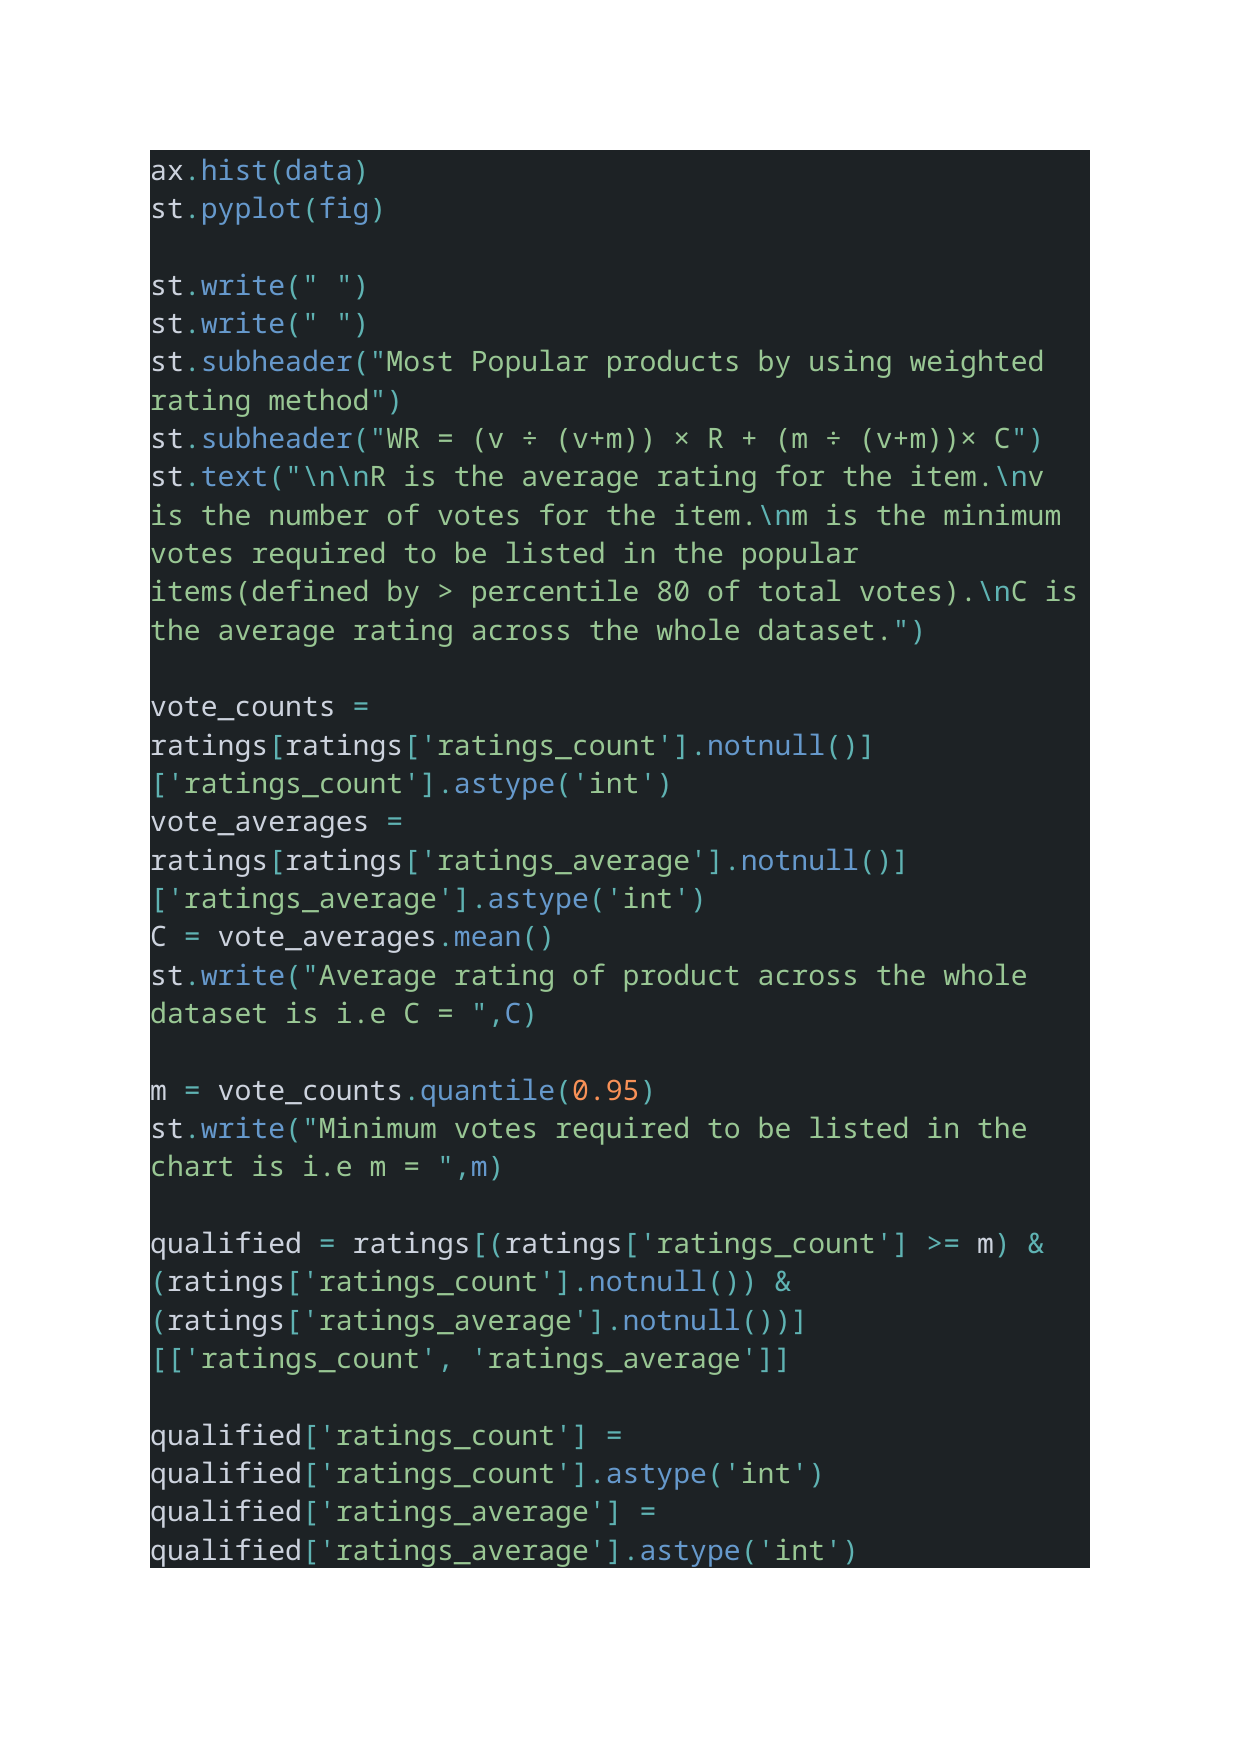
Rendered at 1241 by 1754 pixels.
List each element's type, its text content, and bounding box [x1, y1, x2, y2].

text st.write("Minimum votes required to be listed in the chart is i.e m = ",m) [150, 1108, 1090, 1185]
text vote_averages = ratings[ratings['ratings_average'].notnull()]['ratings_average'].astype('int') [150, 802, 1090, 917]
text st.pyplot(fig) [150, 188, 1090, 227]
text qualified = ratings[(ratings['ratings_count'] >= m) & (ratings['ratings_count'].notnull()) & (ratings['ratings_average'].notnull())][['ratings_count', 'ratings_average']] [150, 1223, 1090, 1377]
text st.write("Average rating of product across the whole dataset is i.e C = ",C) [150, 955, 1090, 1032]
text C = vote_averages.mean() [150, 917, 1090, 955]
text st.write(" ") [150, 303, 1090, 342]
text ax.hist(data) [150, 150, 1090, 188]
text st.write(" ") [150, 265, 1090, 303]
text st.text("\n\nR is the average rating for the item.\nv is the number of votes for the item.\nm is the minimum votes required to be listed in the popular items(defined by > percentile 80 of total votes).\nC is the average rating across the whole dataset.") [150, 457, 1090, 648]
text st.subheader("WR = (v ÷ (v+m)) × R + (m ÷ (v+m))× C") [150, 418, 1090, 457]
text vote_counts = ratings[ratings['ratings_count'].notnull()]['ratings_count'].astype('int') [150, 687, 1090, 802]
text qualified['ratings_count'] = qualified['ratings_count'].astype('int') [150, 1415, 1090, 1492]
text m = vote_counts.quantile(0.95) [150, 1070, 1090, 1108]
text qualified['ratings_average'] = qualified['ratings_average'].astype('int') [150, 1492, 1090, 1568]
text st.subheader("Most Popular products by using weighted rating method") [150, 342, 1090, 418]
